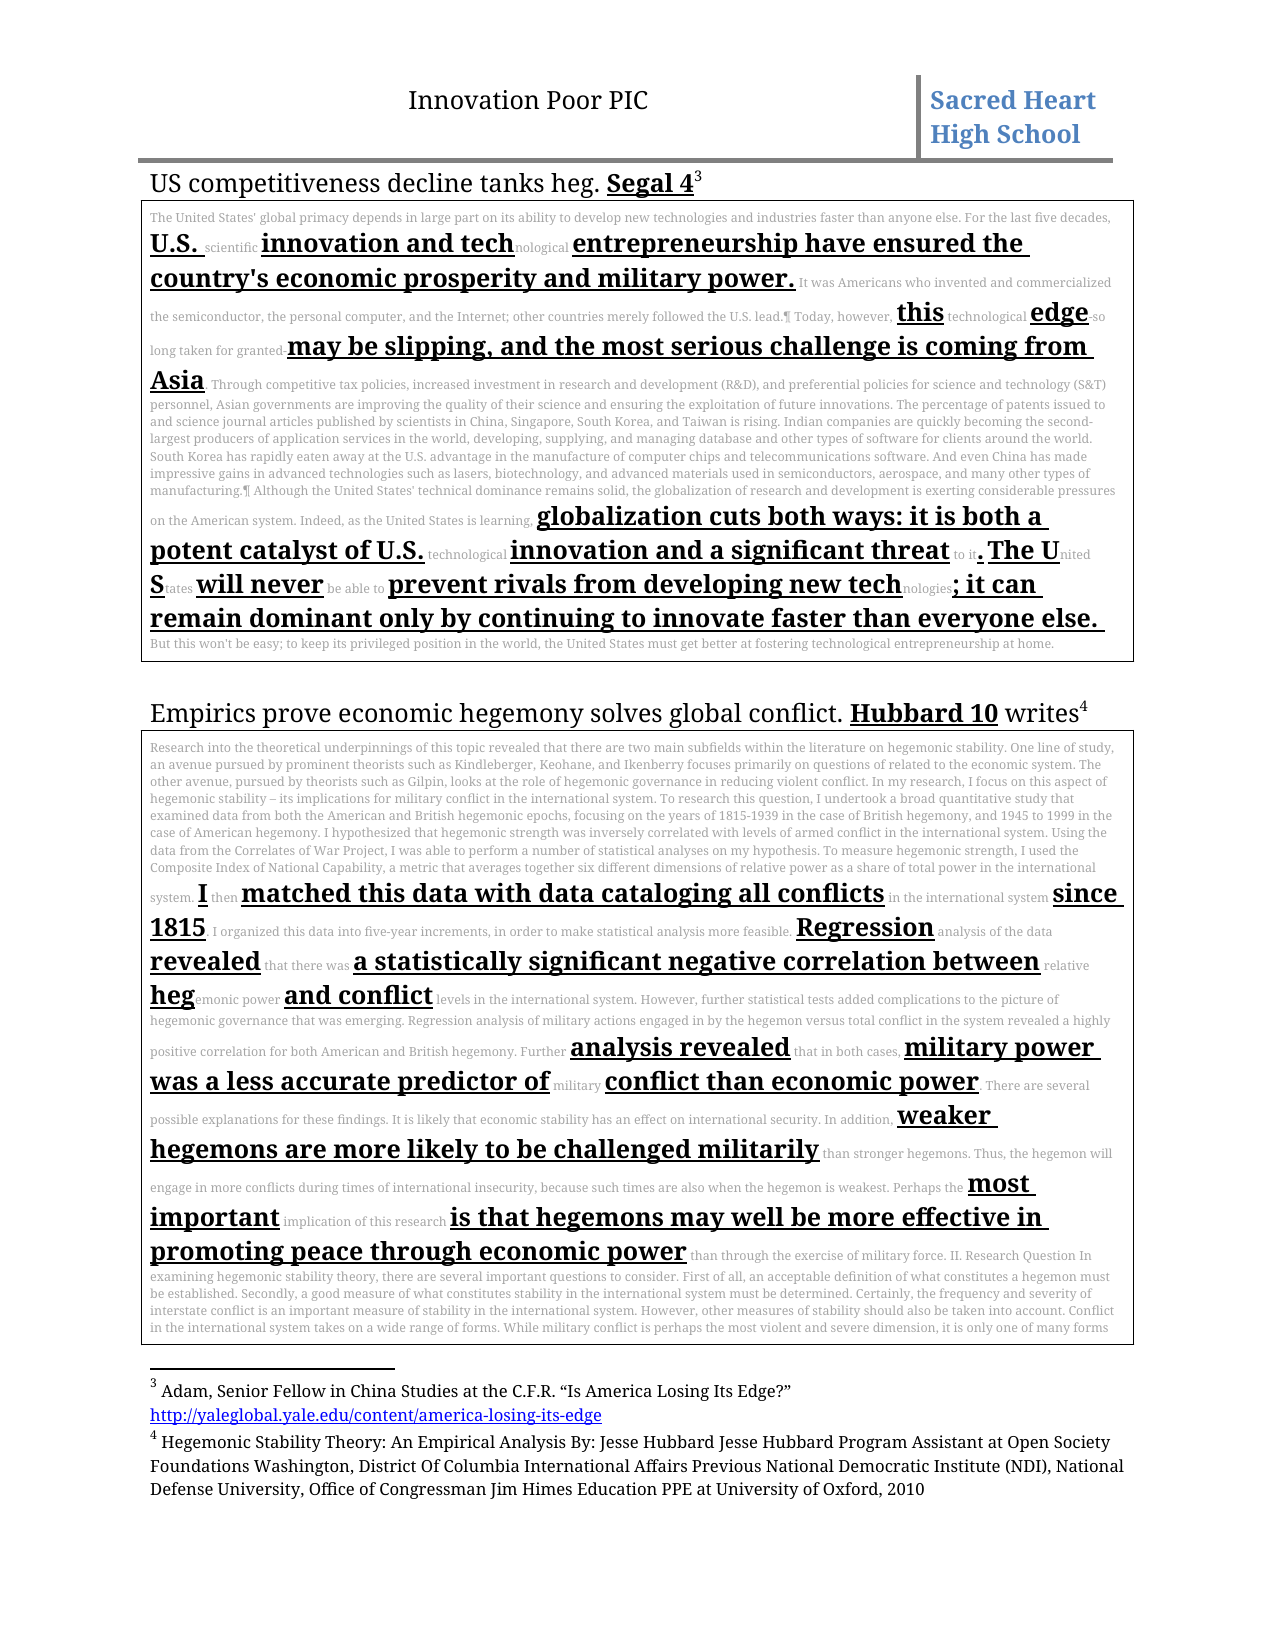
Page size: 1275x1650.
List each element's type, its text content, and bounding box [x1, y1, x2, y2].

text The United States' global primacy depends in large part on its ability to develop new technologies and industries faster than anyone else. For the last five decades, U.S. scientific innovation and technological entrepreneurship have ensured the country's economic prosperity and military power. It was Americans who invented and commercialized the semiconductor, the personal computer, and the Internet; other countries merely followed the U.S. lead.¶ Today, however, this technological edge-so long taken for granted-may be slipping, and the most serious challenge is coming from Asia. Through competitive tax policies, increased investment in research and development (R&D), and preferential policies for science and technology (S&T) personnel, Asian governments are improving the quality of their science and ensuring the exploitation of future innovations. The percentage of patents issued to and science journal articles published by scientists in China, Singapore, South Korea, and Taiwan is rising. Indian companies are quickly becoming the second-largest producers of application services in the world, developing, supplying, and managing database and other types of software for clients around the world. South Korea has rapidly eaten away at the U.S. advantage in the manufacture of computer chips and telecommunications software. And even China has made impressive gains in advanced technologies such as lasers, biotechnology, and advanced materials used in semiconductors, aerospace, and many other types of manufacturing.¶ Although the United States' technical dominance remains solid, the globalization of research and development is exerting considerable pressures on the American system. Indeed, as the United States is learning, globalization cuts both ways: it is both a potent catalyst of U.S. technological innovation and a significant threat to it. The United States will never be able to prevent rivals from developing new technologies; it can remain dominant only by continuing to innovate faster than everyone else. But this won't be easy; to keep its privileged position in the world, the United States must get better at fostering technological entrepreneurship at home. [142, 201, 1133, 661]
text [142, 731, 1133, 1344]
text US competitiveness decline tanks heg. Segal 4 [150, 166, 1125, 200]
text Empirics prove economic hegemony solves global conflict. Hubbard 10 writes [150, 696, 1125, 730]
